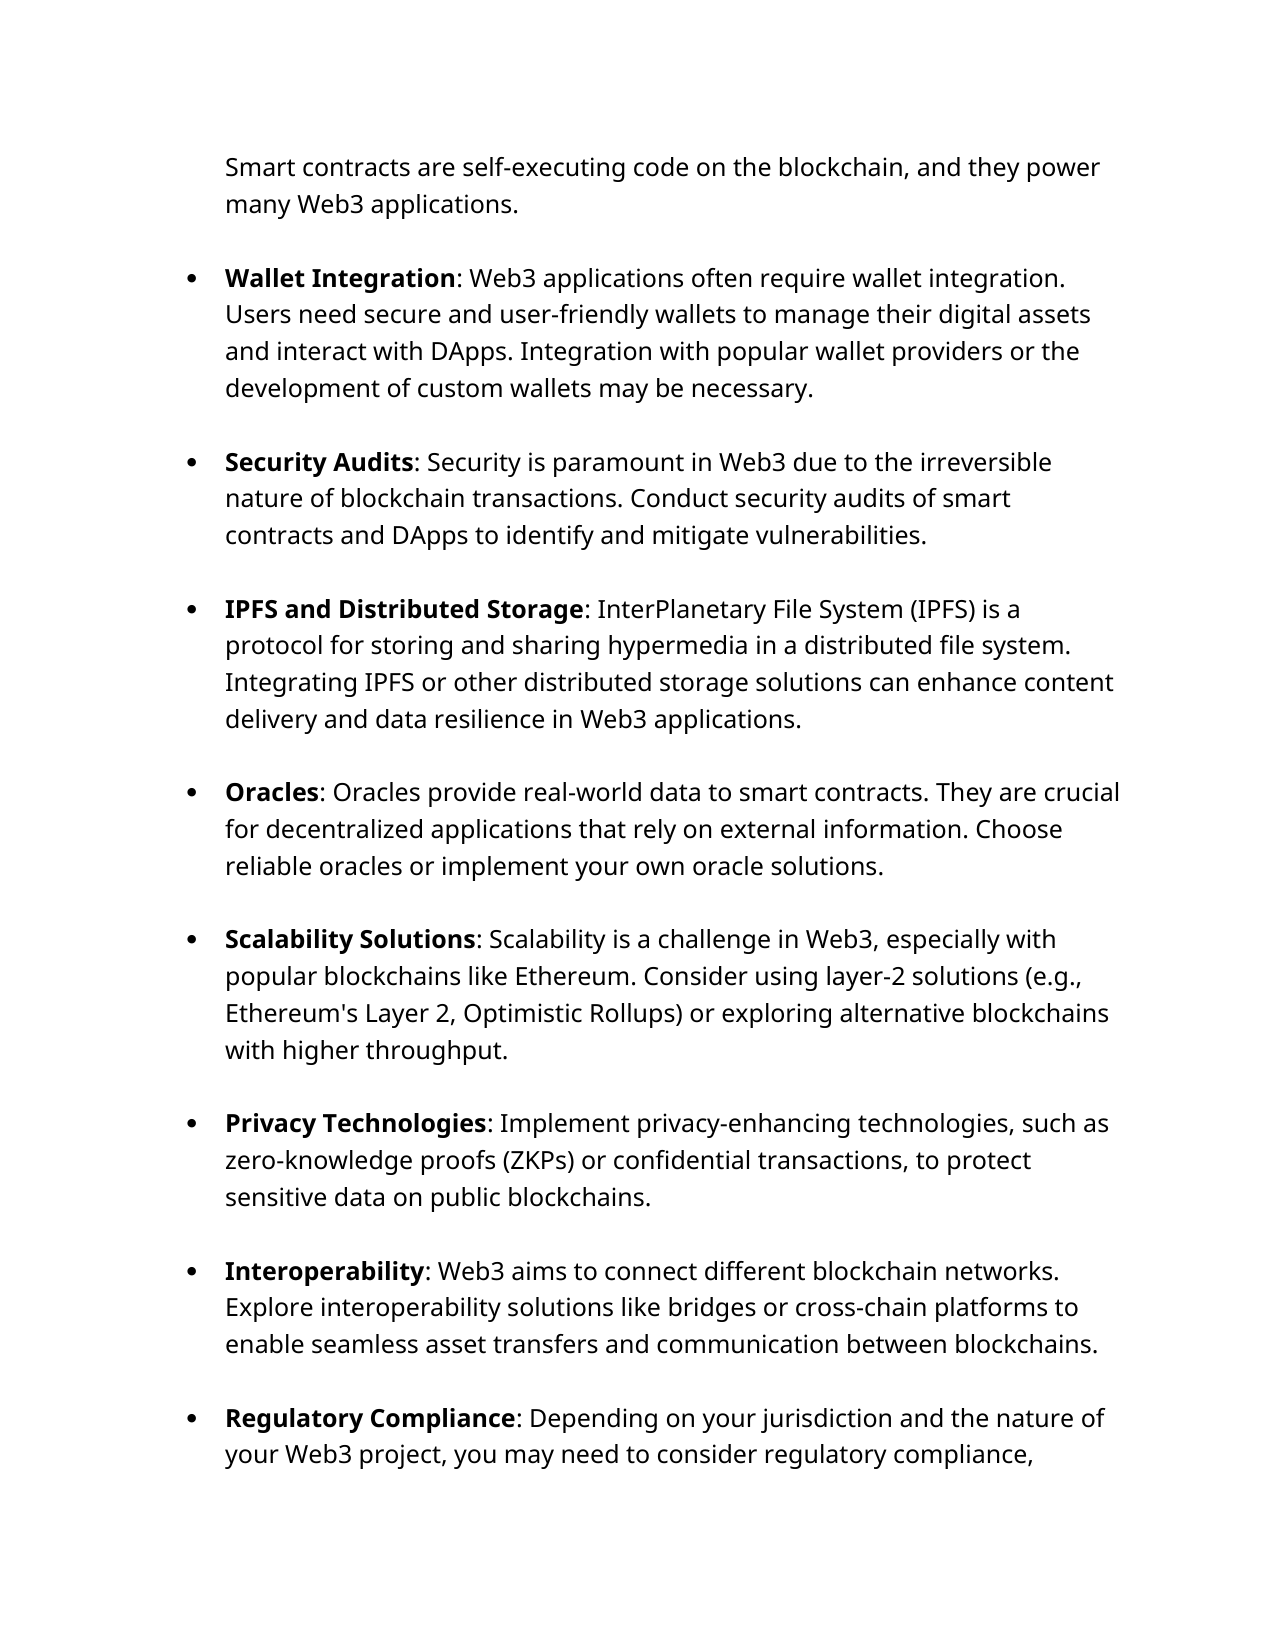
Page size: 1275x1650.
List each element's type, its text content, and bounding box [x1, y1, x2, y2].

list Scalability Solutions: Scalability is a challenge in Web3, especially with popular blockchains like Ethereum. Consider using layer-2 solutions (e.g., Ethereum's Layer 2, Optimistic Rollups) or exploring alternative blockchains with higher throughput. [187, 922, 1125, 1067]
list IPFS and Distributed Storage: InterPlanetary File System (IPFS) is a protocol for storing and sharing hypermedia in a distributed file system. Integrating IPFS or other distributed storage solutions can enhance content delivery and data resilience in Web3 applications. [187, 591, 1125, 736]
list Privacy Technologies: Implement privacy-enhancing technologies, such as zero-knowledge proofs (ZKPs) or confidential transactions, to protect sensitive data on public blockchains. [187, 1106, 1125, 1214]
list Oracles: Oracles provide real-world data to smart contracts. They are crucial for decentralized applications that rely on external information. Choose reliable oracles or implement your own oracle solutions. [187, 775, 1125, 883]
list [187, 1400, 1125, 1471]
list Wallet Integration: Web3 applications often require wallet integration. Users need secure and user-friendly wallets to manage their digital assets and interact with DApps. Integration with popular wallet providers or the development of custom wallets may be necessary. [187, 260, 1125, 405]
list Security Audits: Security is paramount in Web3 due to the irreversible nature of blockchain transactions. Conduct security audits of smart contracts and DApps to identify and mitigate vulnerabilities. [187, 444, 1125, 552]
list Interoperability: Web3 aims to connect different blockchain networks. Explore interoperability solutions like bridges or cross-chain platforms to enable seamless asset transfers and communication between blockchains. [187, 1253, 1125, 1361]
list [187, 150, 1125, 221]
